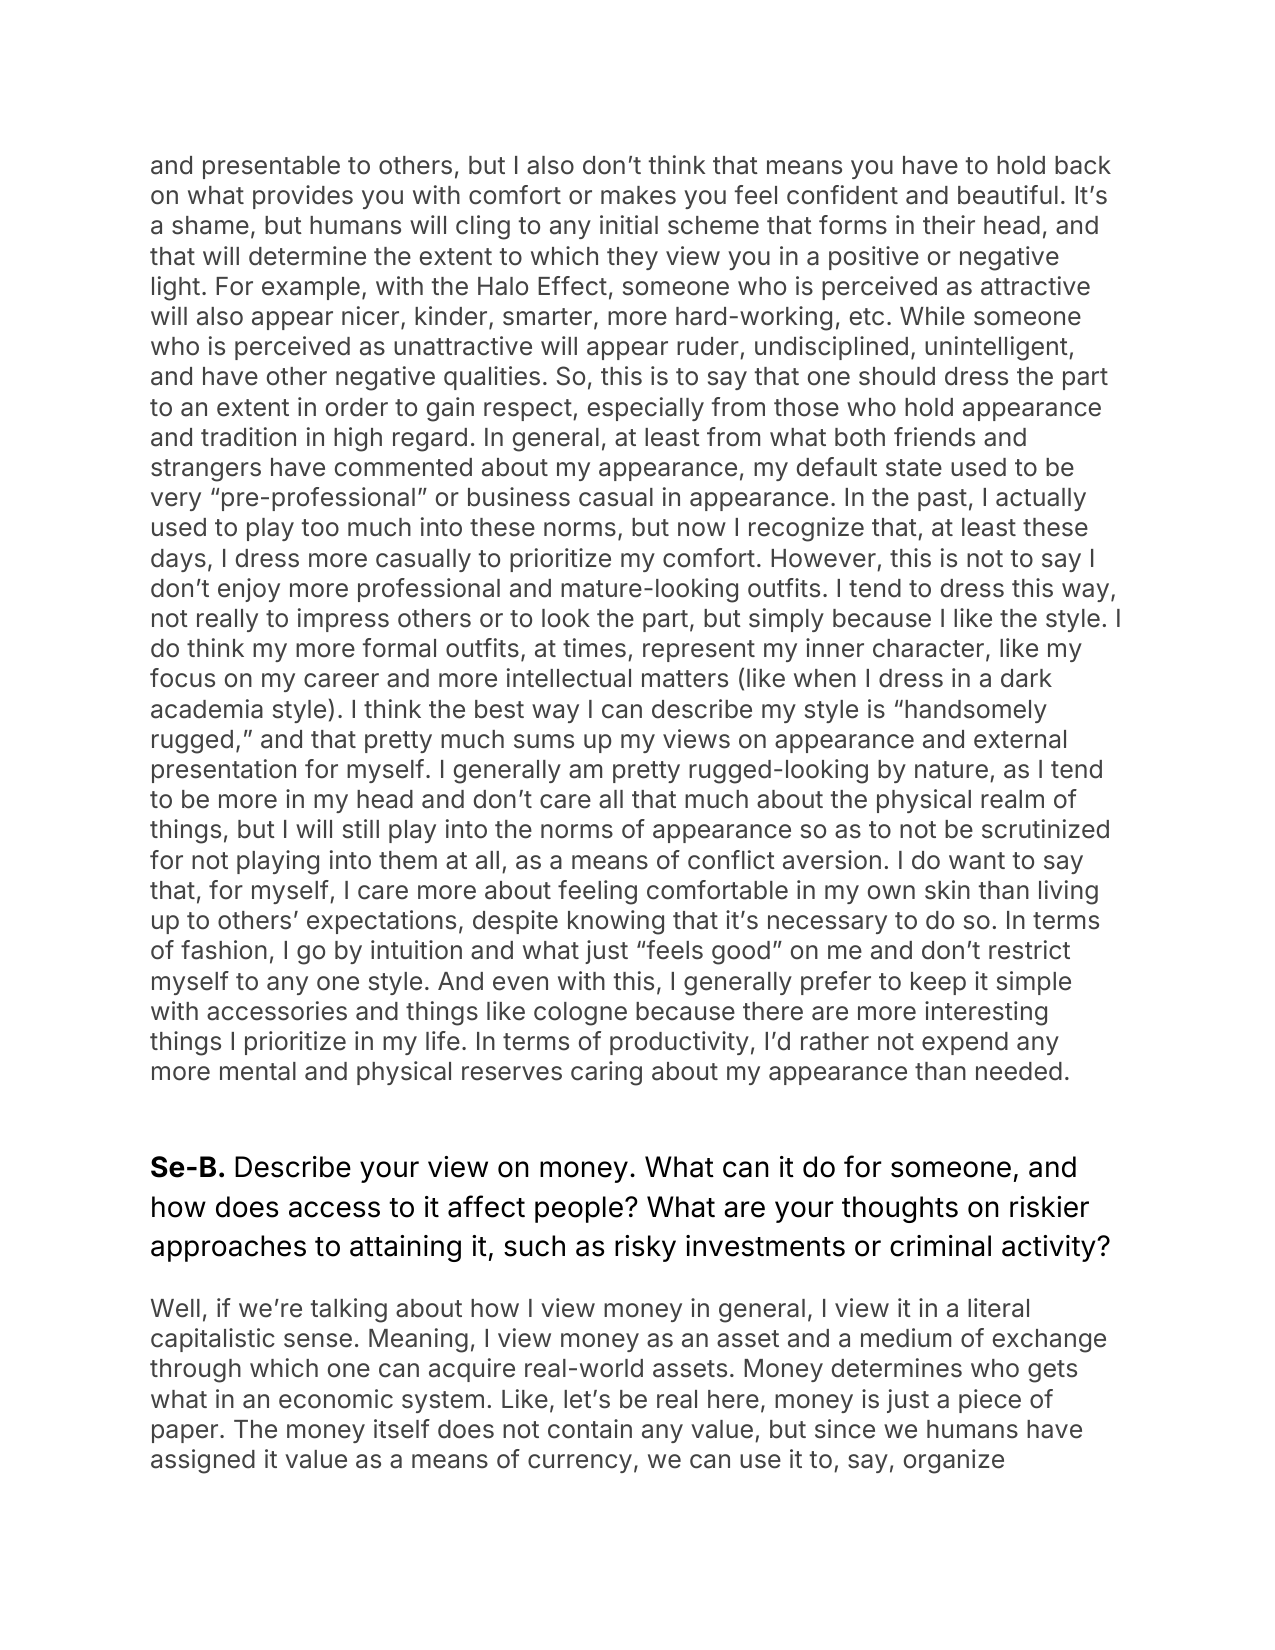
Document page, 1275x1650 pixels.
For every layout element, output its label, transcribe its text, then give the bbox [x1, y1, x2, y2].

text Se-B. Describe your view on money. What can it do for someone, and how does access to it affect people? What are your thoughts on riskier approaches to attaining it, such as risky investments or criminal activity? [150, 1151, 1125, 1263]
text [150, 150, 1125, 1086]
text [150, 1293, 1125, 1474]
